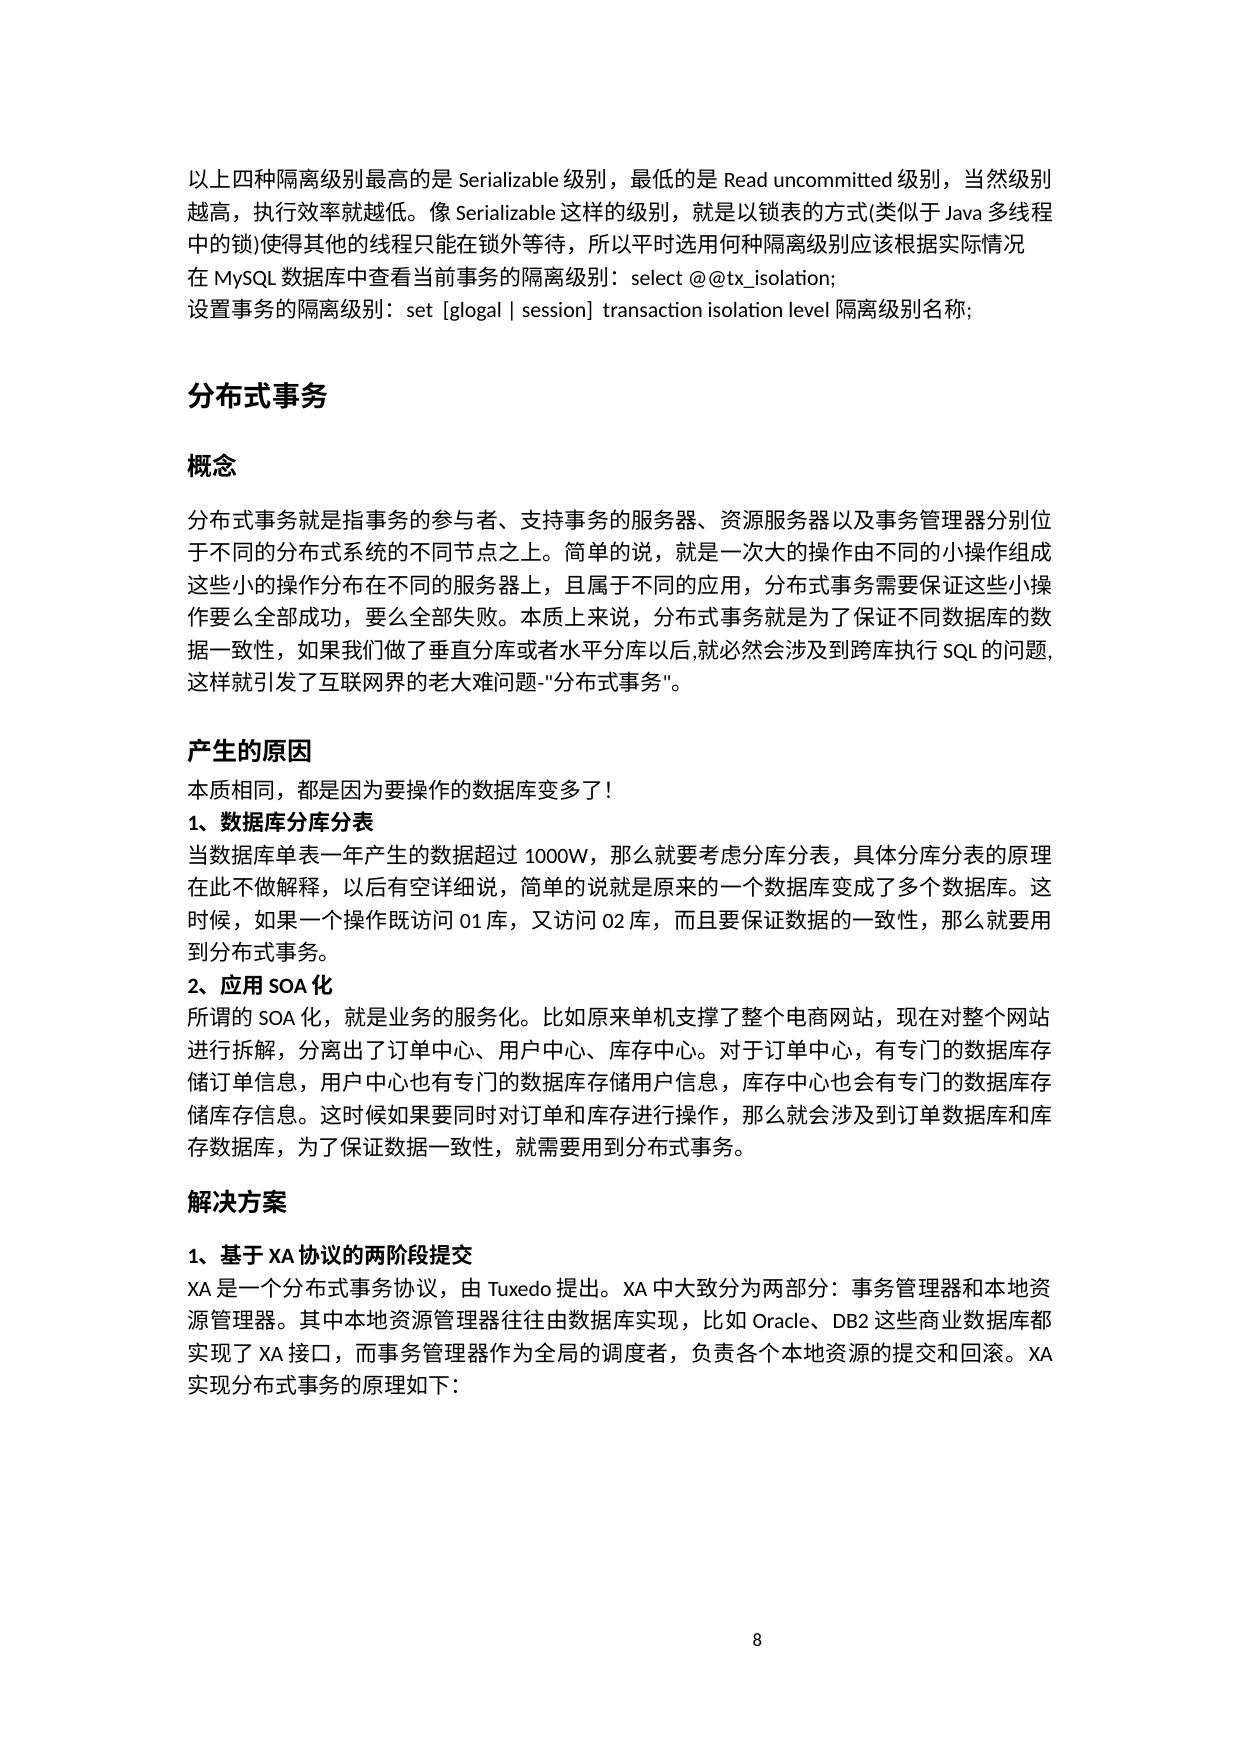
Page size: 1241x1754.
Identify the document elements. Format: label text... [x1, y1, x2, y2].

text 在MySQL数据库中查看当前事务的隔离级别：select @@tx_isolation; [187, 259, 1053, 292]
text 当数据库单表一年产生的数据超过1000W，那么就要考虑分库分表，具体分库分表的原理在此不做解释，以后有空详细说，简单的说就是原来的一个数据库变成了多个数据库。这时候，如果一个操作既访问01库，又访问02库，而且要保证数据的一致性，那么就要用到分布式事务。 [187, 837, 1053, 967]
subtitle 解决方案 [187, 1168, 1053, 1233]
text XA是一个分布式事务协议，由Tuxedo提出。XA中大致分为两部分：事务管理器和本地资源管理器。其中本地资源管理器往往由数据库实现，比如Oracle、DB2这些商业数据库都实现了XA接口，而事务管理器作为全局的调度者，负责各个本地资源的提交和回滚。XA实现分布式事务的原理如下： [187, 1270, 1053, 1400]
text 分布式事务就是指事务的参与者、支持事务的服务器、资源服务器以及事务管理器分别位于不同的分布式系统的不同节点之上。简单的说，就是一次大的操作由不同的小操作组成，这些小的操作分布在不同的服务器上，且属于不同的应用，分布式事务需要保证这些小操作要么全部成功，要么全部失败。本质上来说，分布式事务就是为了保证不同数据库的数据一致性，如果我们做了垂直分库或者水平分库以后,就必然会涉及到跨库执行SQL的问题,这样就引发了互联网界的老大难问题-"分布式事务"。 [187, 502, 1053, 697]
subtitle 产生的原因 [187, 735, 1053, 767]
text 2、应用SOA化 [187, 967, 1053, 1000]
text 所谓的SOA化，就是业务的服务化。比如原来单机支撑了整个电商网站，现在对整个网站进行拆解，分离出了订单中心、用户中心、库存中心。对于订单中心，有专门的数据库存储订单信息，用户中心也有专门的数据库存储用户信息，库存中心也会有专门的数据库存储库存信息。这时候如果要同时对订单和库存进行操作，那么就会涉及到订单数据库和库存数据库，为了保证数据一致性，就需要用到分布式事务。 [187, 1000, 1053, 1162]
text 设置事务的隔离级别：set [glogal | session] transaction isolation level 隔离级别名称; [187, 292, 1053, 324]
subtitle 分布式事务 [187, 362, 1053, 427]
text 1、数据库分库分表 [187, 805, 1053, 837]
text 本质相同，都是因为要操作的数据库变多了！ [187, 772, 1053, 805]
text 以上四种隔离级别最高的是Serializable级别，最低的是Read uncommitted级别，当然级别越高，执行效率就越低。像Serializable这样的级别，就是以锁表的方式(类似于Java多线程中的锁)使得其他的线程只能在锁外等待，所以平时选用何种隔离级别应该根据实际情况 [187, 162, 1053, 259]
subtitle 概念 [187, 432, 1053, 497]
text 1、基于XA协议的两阶段提交 [187, 1238, 1053, 1270]
